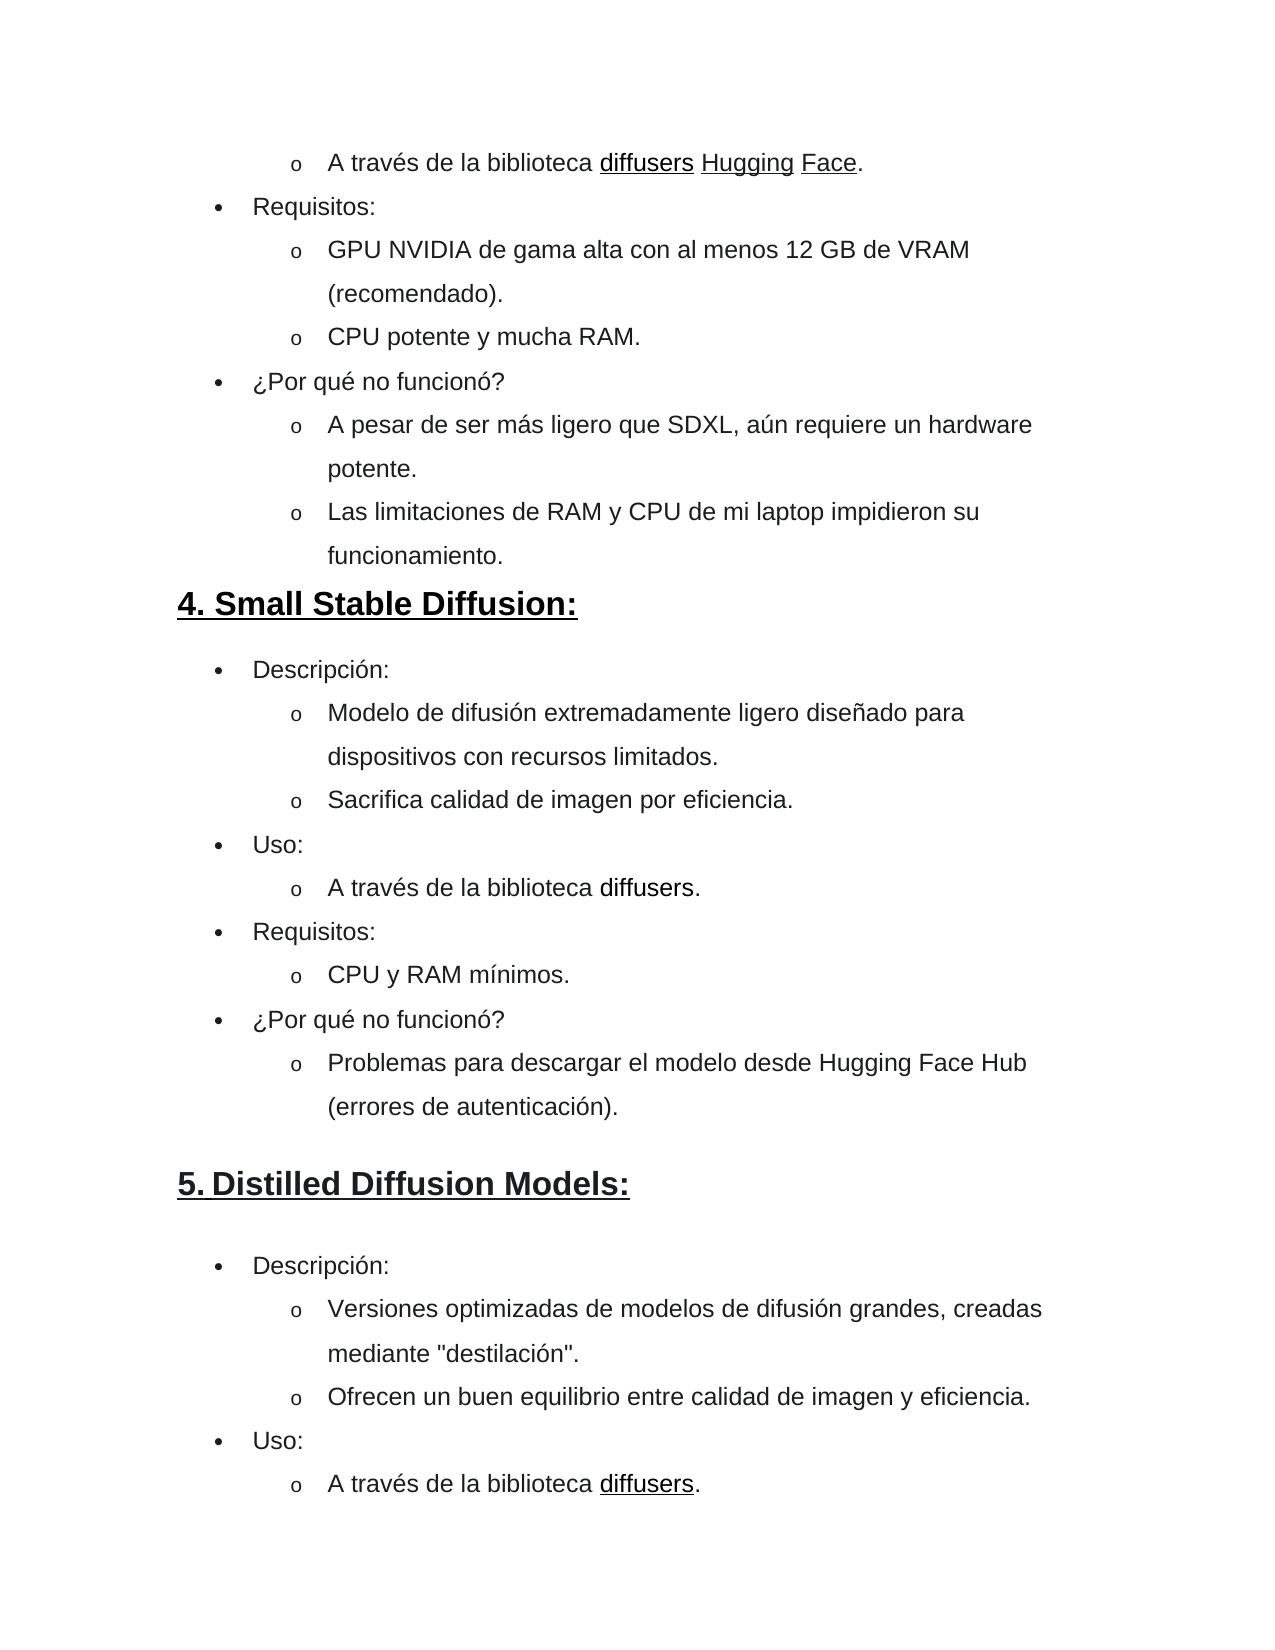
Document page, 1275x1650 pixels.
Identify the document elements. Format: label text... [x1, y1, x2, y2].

list Las limitaciones de RAM y CPU de mi laptop impidieron su funcionamiento. [290, 497, 1098, 570]
list Modelo de difusión extremadamente ligero diseñado para dispositivos con recursos limitados. [290, 698, 1098, 771]
list Problemas para descargar el modelo desde Hugging Face Hub (errores de autenticación). [290, 1048, 1098, 1121]
list Descripción: [215, 1251, 1098, 1280]
list CPU y RAM mínimos. [290, 961, 1098, 990]
list Requisitos: [215, 192, 1098, 221]
list Sacrifica calidad de imagen por eficiencia. [290, 785, 1098, 815]
text 5. Distilled Diffusion Models: [177, 1164, 1098, 1203]
text 4. Small Stable Diffusion: [566, 584, 1098, 623]
list A través de la biblioteca diffusers Hugging Face. [290, 148, 1098, 177]
list A través de la biblioteca diffusers. [290, 1469, 1098, 1499]
list Descripción: [215, 655, 1098, 684]
list Requisitos: [215, 917, 1098, 946]
list ¿Por qué no funcionó? [215, 367, 1098, 396]
list A través de la biblioteca diffusers. [290, 873, 1098, 903]
list Ofrecen un buen equilibrio entre calidad de imagen y eficiencia. [290, 1382, 1098, 1411]
list A pesar de ser más ligero que SDXL, aún requiere un hardware potente. [290, 410, 1098, 483]
list Uso: [215, 1426, 1098, 1455]
list Versiones optimizadas de modelos de difusión grandes, creadas mediante "destilación". [290, 1294, 1098, 1367]
list GPU NVIDIA de gama alta con al menos 12 GB de VRAM (recomendado). [290, 235, 1098, 308]
list CPU potente y mucha RAM. [290, 322, 1098, 352]
list ¿Por qué no funcionó? [215, 1005, 1098, 1034]
list Uso: [215, 830, 1098, 858]
